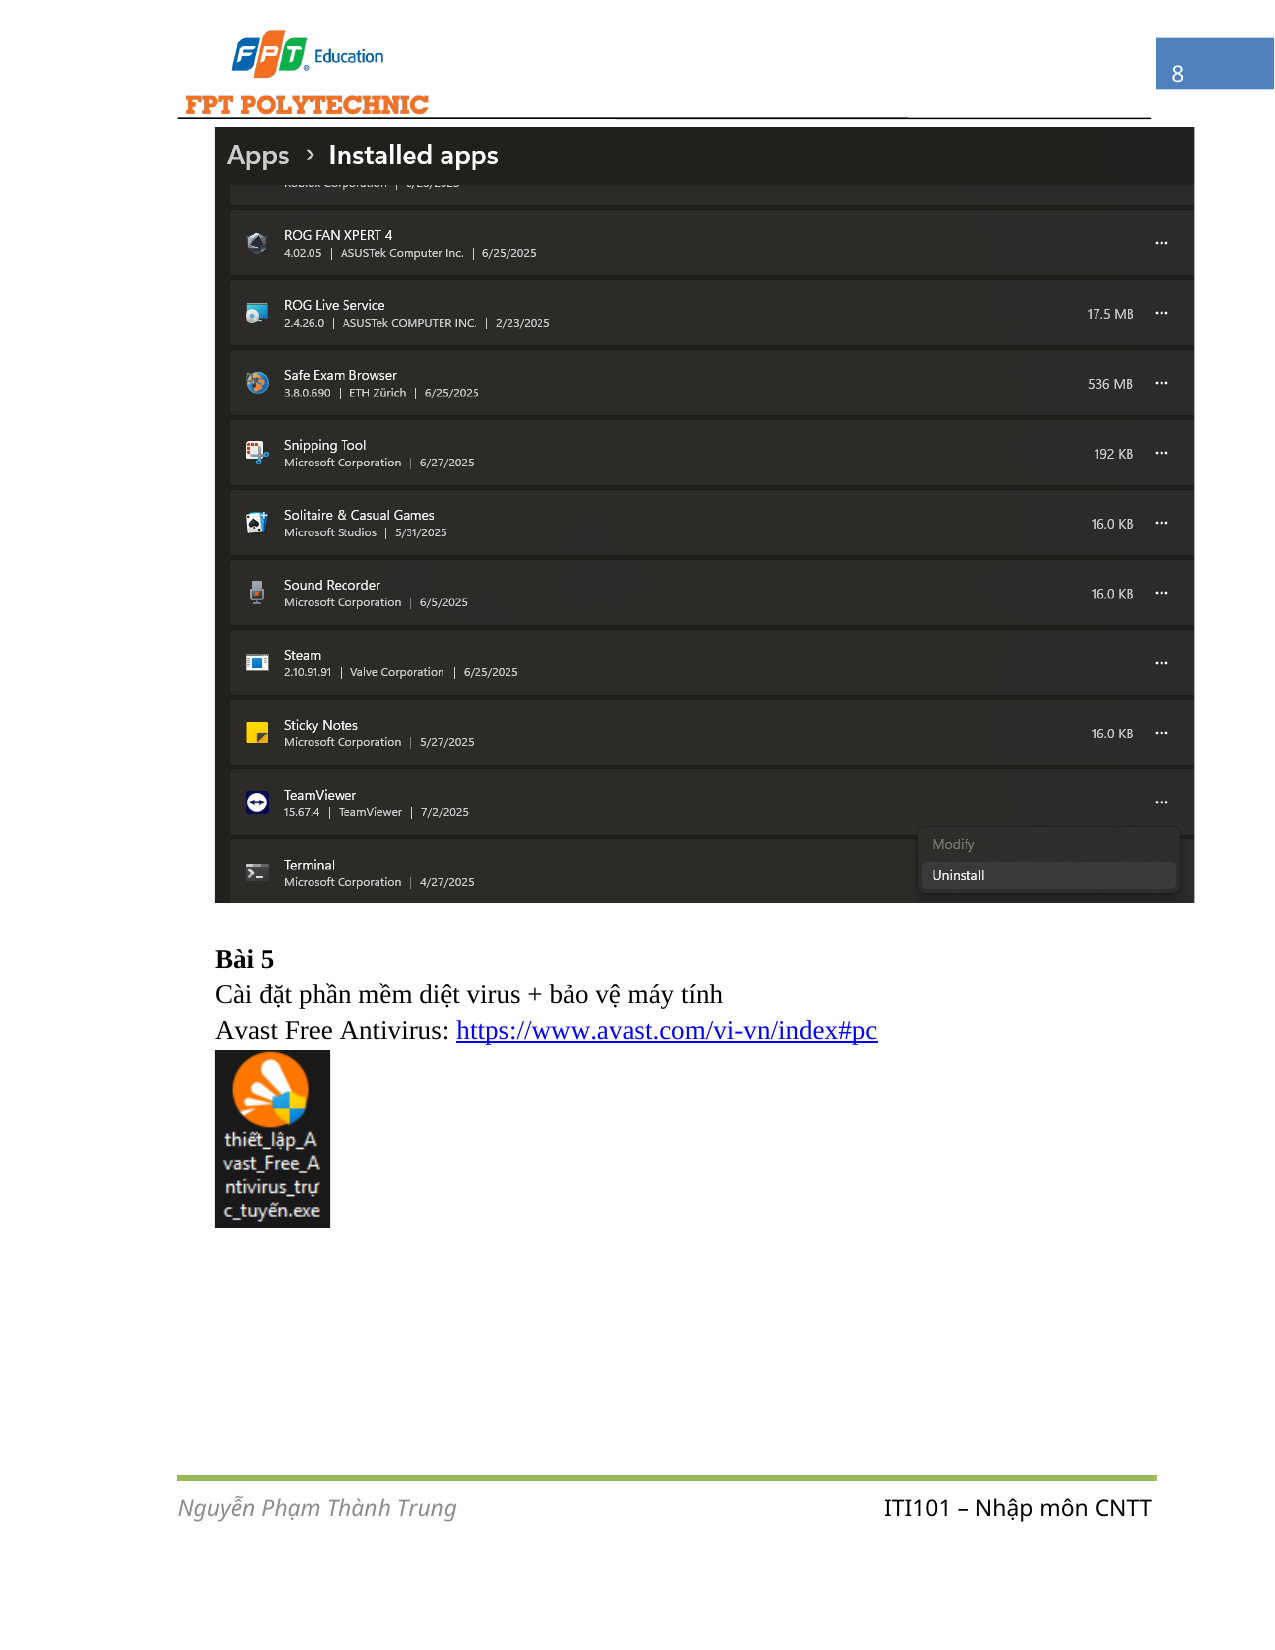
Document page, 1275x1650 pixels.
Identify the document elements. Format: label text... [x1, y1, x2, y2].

picture [214, 127, 1195, 903]
picture [214, 1050, 331, 1228]
list Cài đặt phần mềm diệt virus + bảo vệ máy tính [215, 978, 1157, 1009]
picture [177, 22, 437, 122]
list Avast Free Antivirus: https://www.avast.com/vi-vn/index#pc [215, 1014, 1157, 1045]
list Bài 5 [215, 943, 1157, 974]
